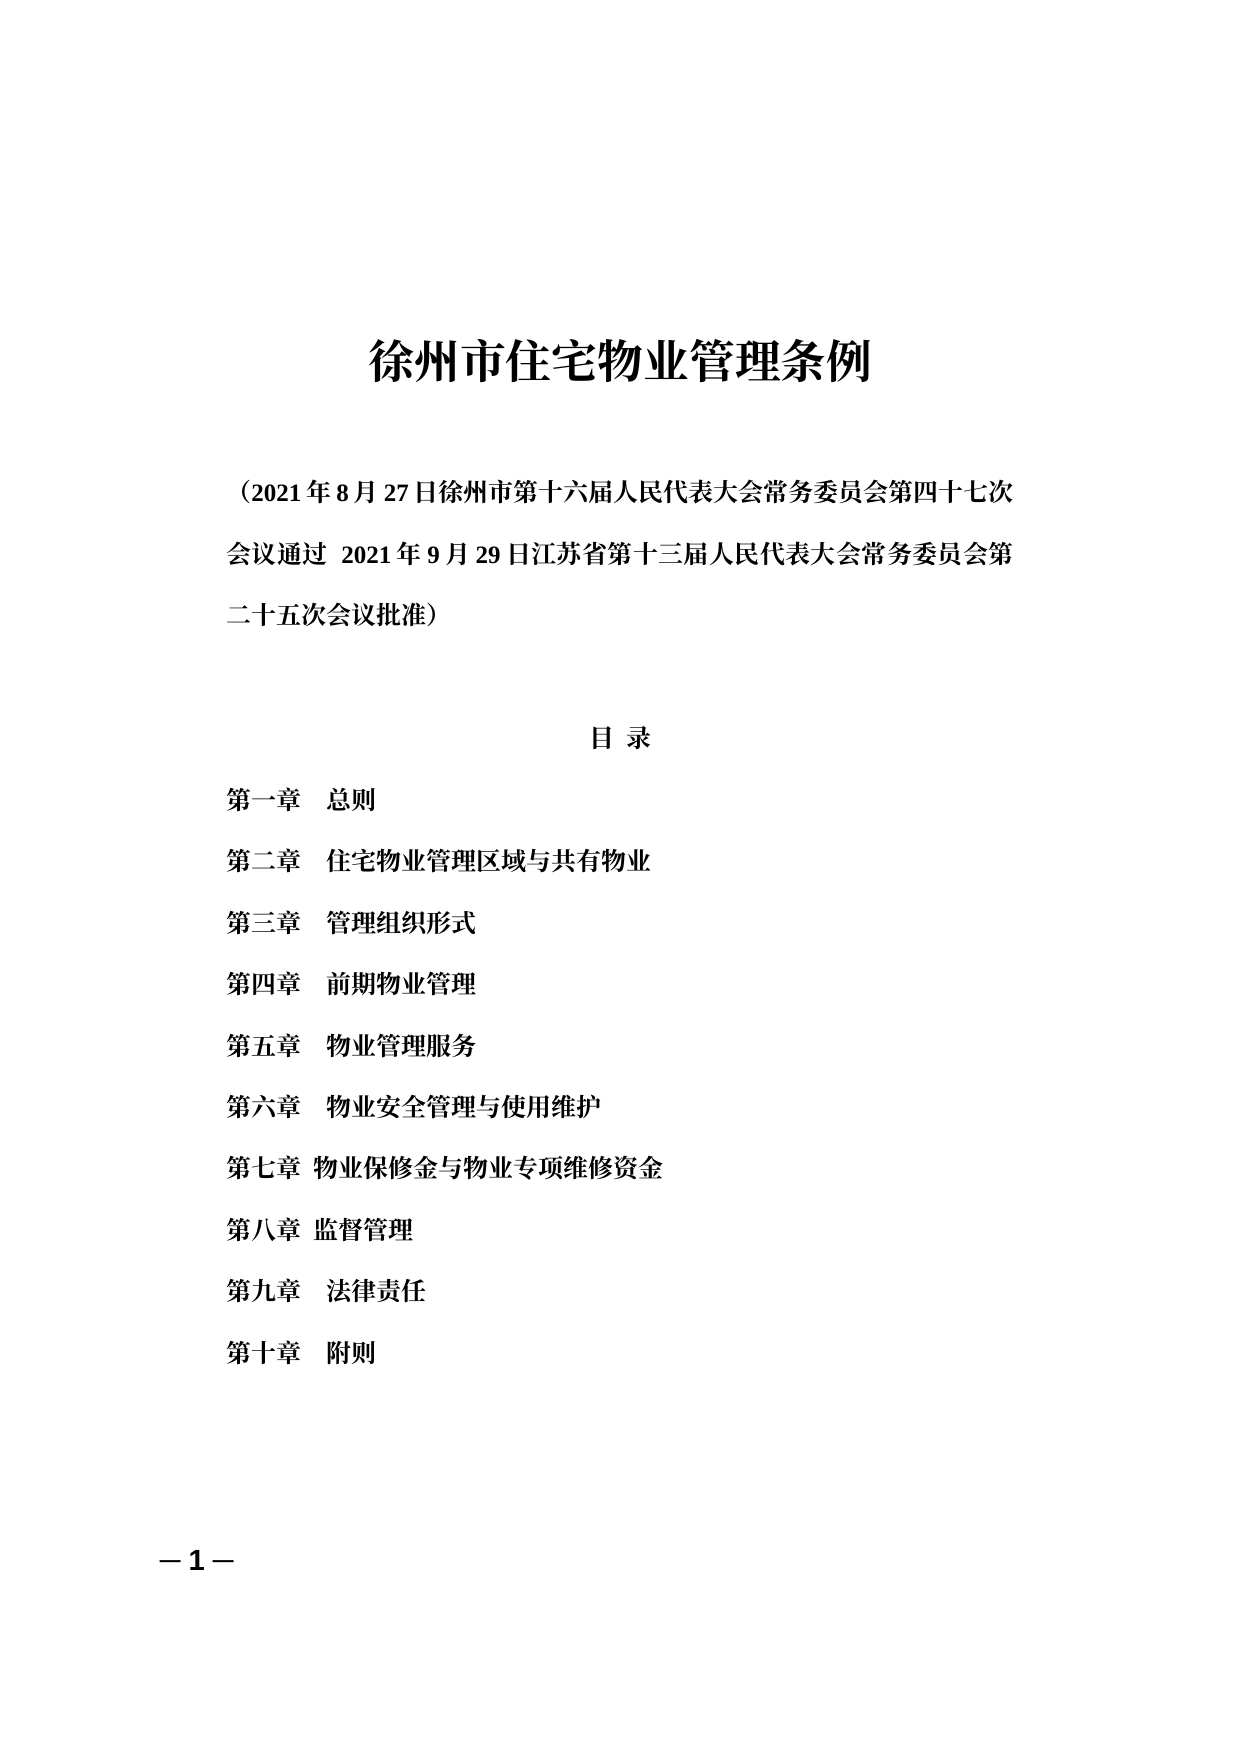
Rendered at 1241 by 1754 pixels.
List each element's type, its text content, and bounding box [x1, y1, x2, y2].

text 第三章 管理组织形式 [159, 883, 1081, 944]
text 第九章 法律责任 [159, 1252, 1081, 1313]
text 第一章 总则 [159, 760, 1081, 821]
text 第十章 附则 [159, 1313, 1081, 1374]
text （2021年8月27日徐州市第十六届人民代表大会常务委员会第四十七次会议通过 2021年9月29日江苏省第十三届人民代表大会常务委员会第二十五次会议批准） [226, 453, 1014, 637]
text 第八章 监督管理 [159, 1190, 1081, 1252]
text 第六章 物业安全管理与使用维护 [159, 1067, 1081, 1129]
text 第二章 住宅物业管理区域与共有物业 [159, 821, 1081, 883]
text 第四章 前期物业管理 [159, 944, 1081, 1006]
text 目 录 [159, 698, 1081, 760]
text 第五章 物业管理服务 [159, 1006, 1081, 1067]
text 第七章 物业保修金与物业专项维修资金 [159, 1129, 1081, 1190]
text 徐州市住宅物业管理条例 [159, 330, 1081, 391]
